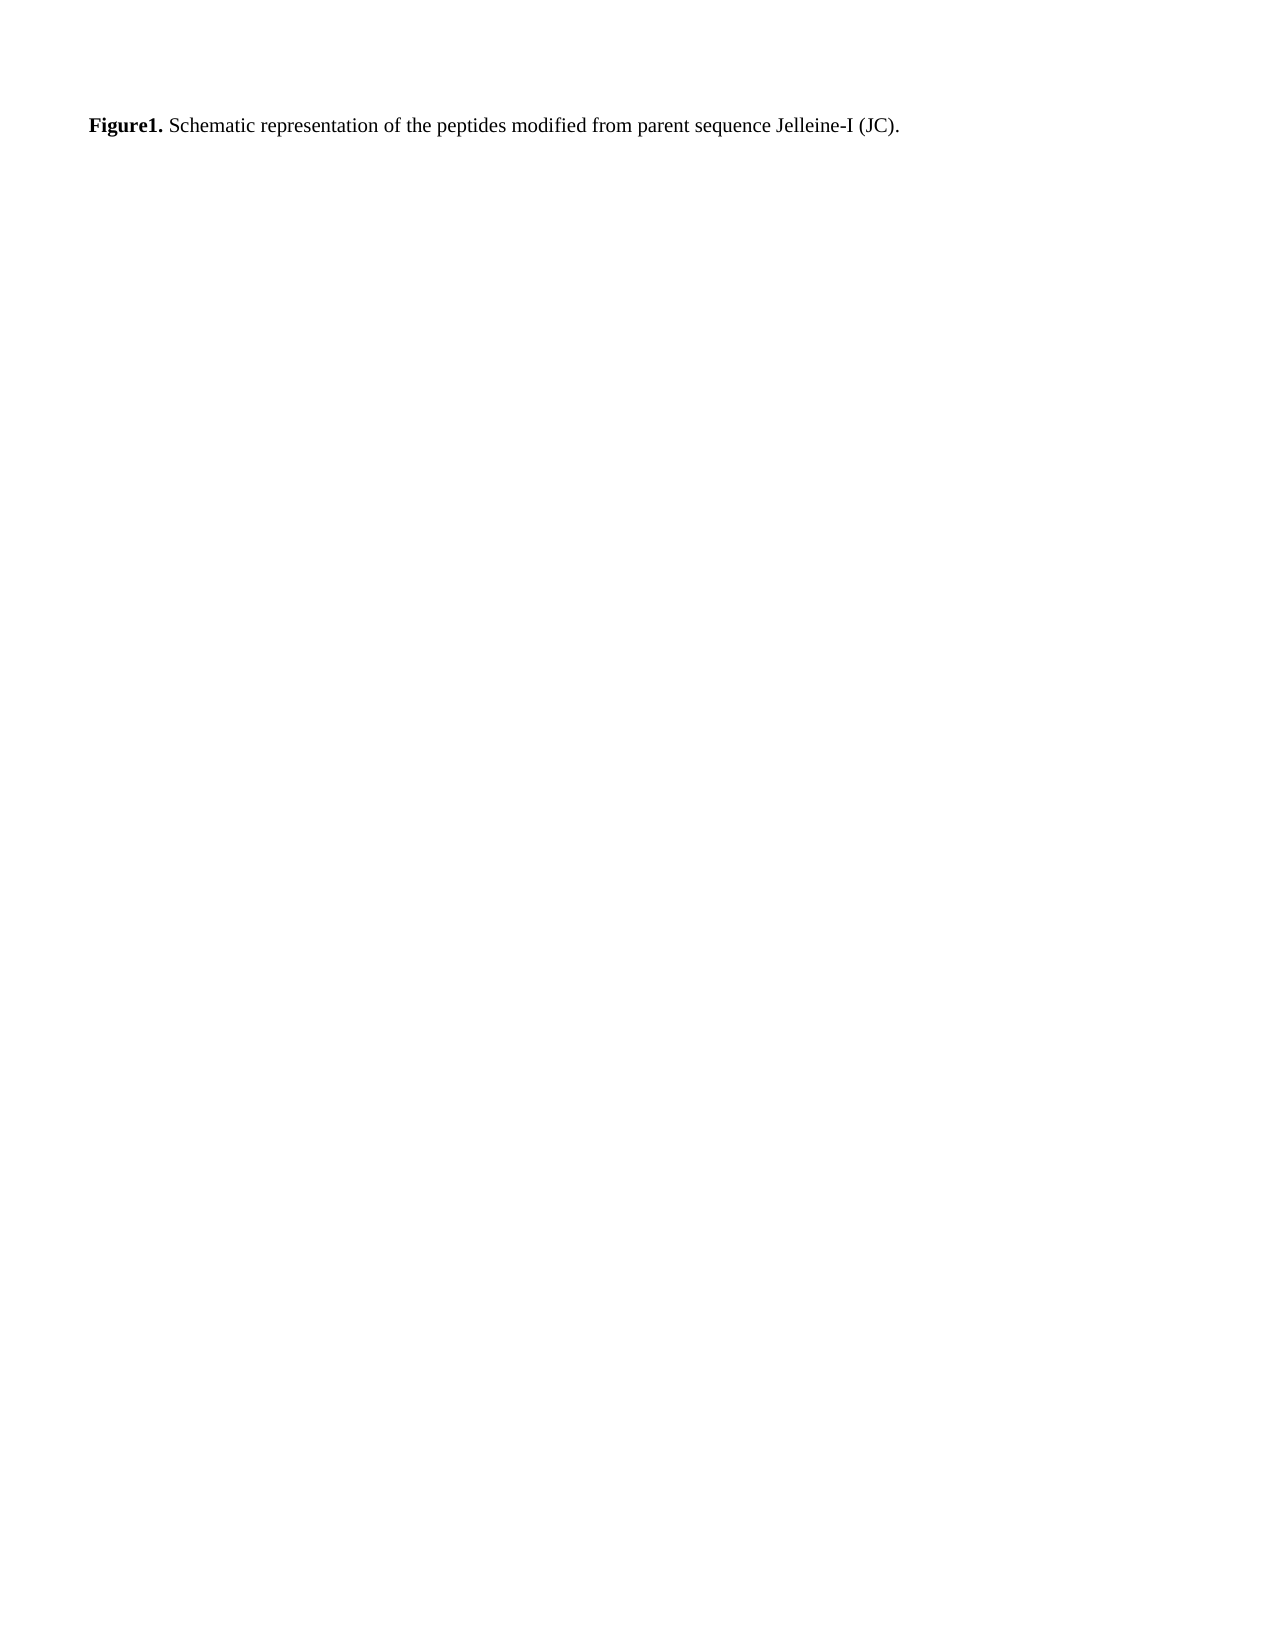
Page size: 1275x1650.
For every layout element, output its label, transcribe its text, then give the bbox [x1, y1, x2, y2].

text Figure1. Schematic representation of the peptides modified from parent sequence Jelleine-I (JC). [88, 112, 1186, 137]
